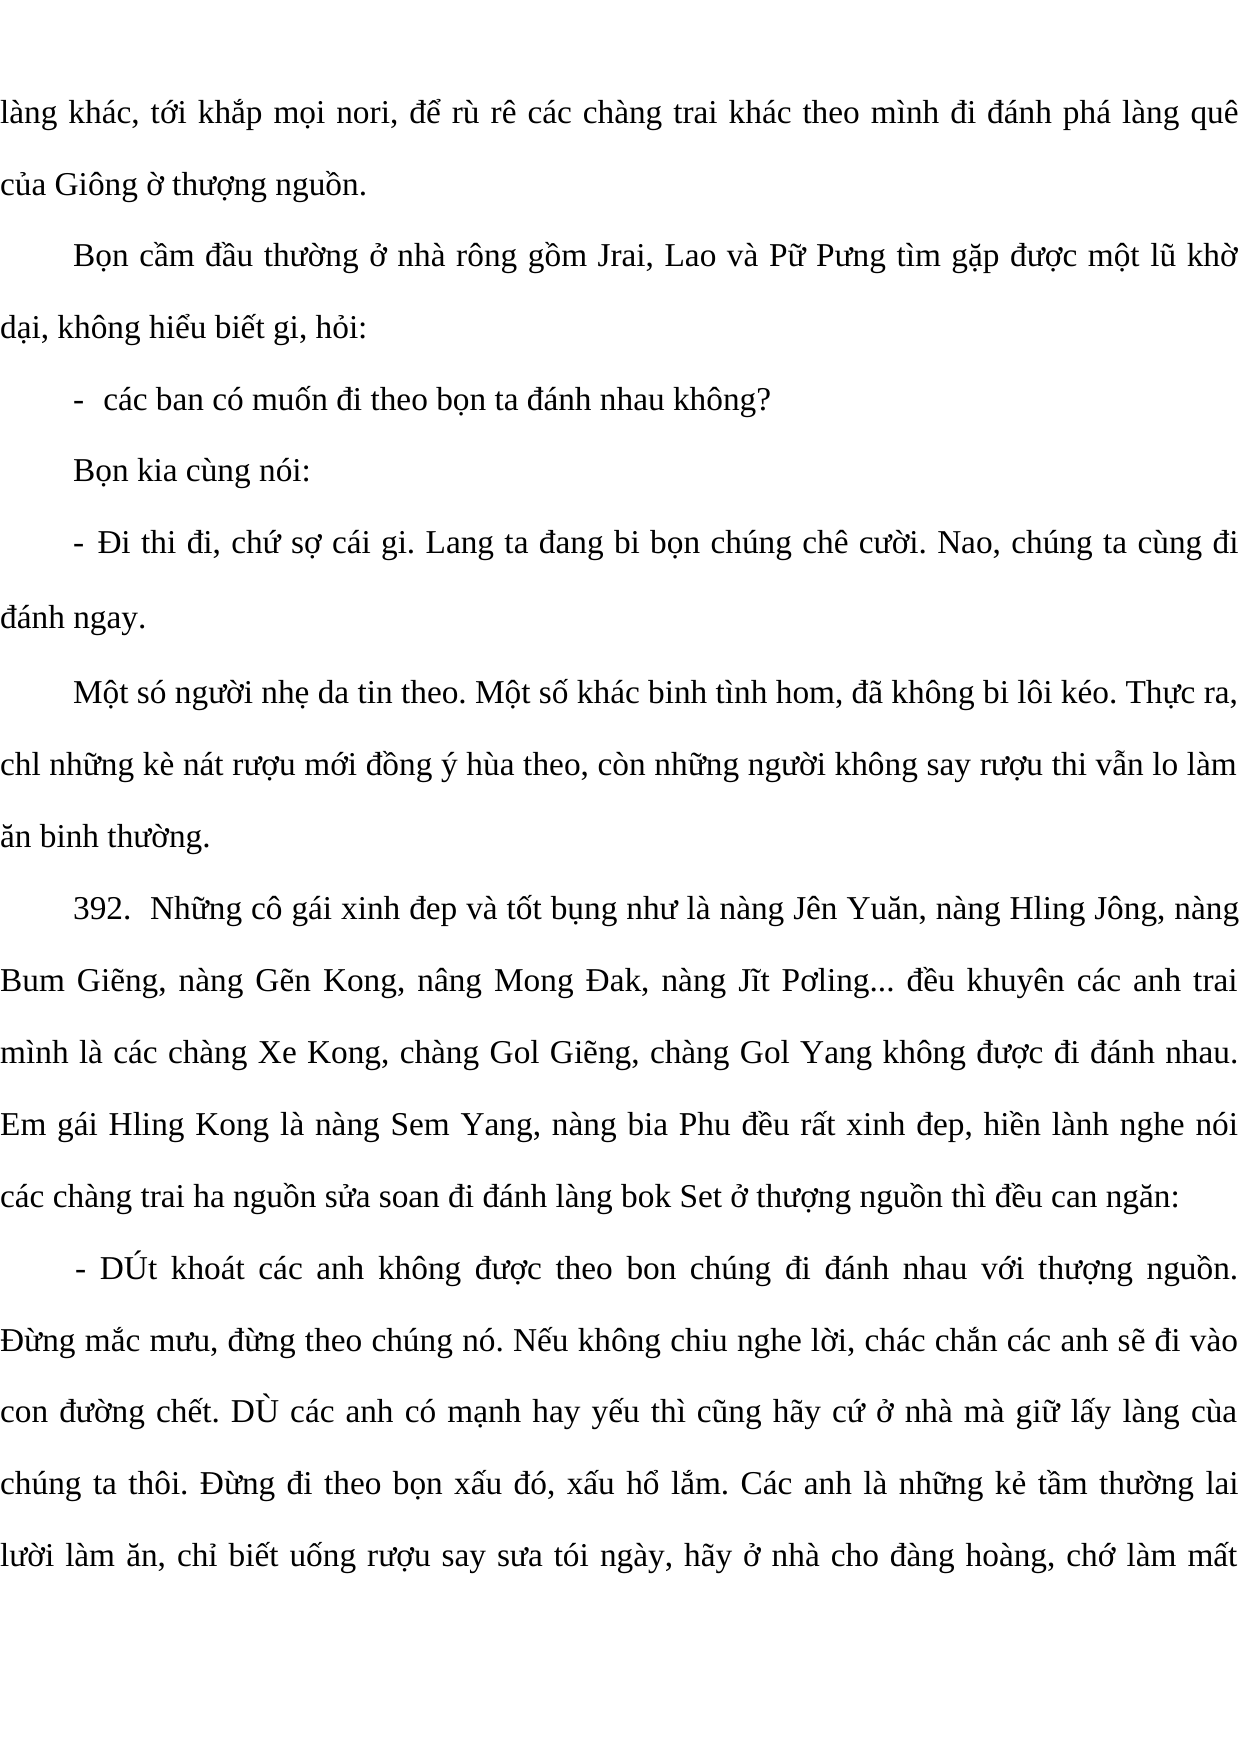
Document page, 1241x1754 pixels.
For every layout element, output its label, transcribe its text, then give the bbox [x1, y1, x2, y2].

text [0, 1248, 1240, 1573]
list các ban có muốn đi theo bọn ta đánh nhau không? [0, 379, 1240, 417]
text Bọn kia cùng nói: [0, 451, 1240, 489]
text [0, 92, 1240, 202]
text Bọn cầm đầu thường ở nhà rông gồm Jrai, Lao và Pữ Pưng tìm gặp được một lũ khờ dại, không hiểu biết gi, hỏi: [0, 236, 1240, 346]
list Những cô gái xinh đep và tốt bụng như là nàng Jên Yuăn, nàng Hling Jông, nàng Bum Giẽng, nàng Gẽn Kong, nâng Mong Đak, nàng Jĩt Pơling... đều khuyên các anh trai mình là các chàng Xe Kong, chàng Gol Giẽng, chàng Gol Yang không được đi đánh nhau. Em gái Hling Kong là nàng Sem Yang, nàng bia Phu đều rất xinh đep, hiền lành nghe nói các chàng trai ha nguồn sửa soan đi đánh làng bok Set ở thượng nguồn thì đều can ngăn: [0, 888, 1240, 1214]
list Đi thi đi, chứ sợ cái gi. Lang ta đang bi bọn chúng chê cười. Nao, chúng ta cùng đi đánh ngay. [0, 522, 1240, 636]
text Một só người nhẹ da tin theo. Một số khác binh tình hom, đã không bi lôi kéo. Thực ra, chl những kè nát rượu mới đồng ý hùa theo, còn những người không say rượu thi vẫn lo làm ăn binh thường. [0, 672, 1240, 855]
